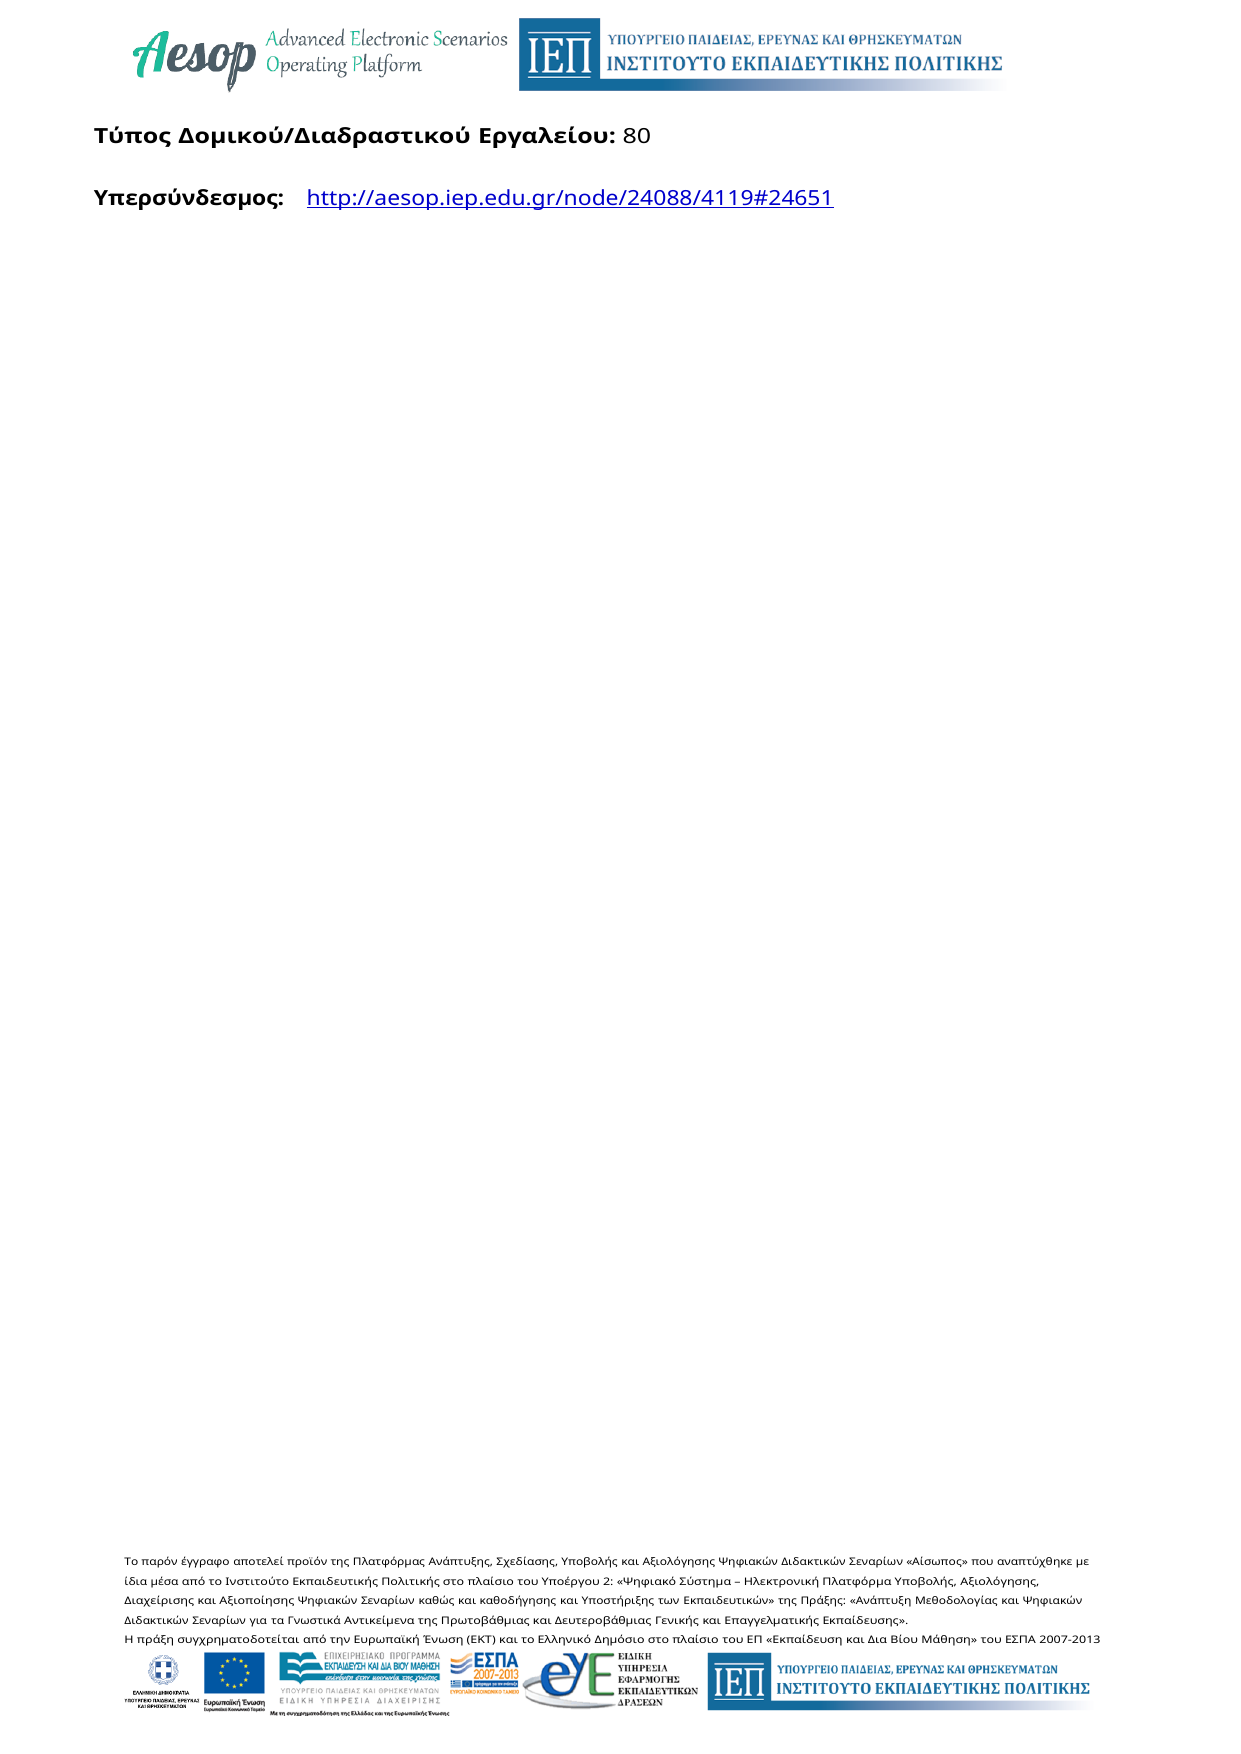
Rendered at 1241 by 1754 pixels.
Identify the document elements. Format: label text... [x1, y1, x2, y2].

picture [132, 18, 1007, 93]
text Υπερσύνδεσμος: http://aesop.iep.edu.gr/node/24088/4119#24651 [94, 183, 1219, 211]
picture [124, 1651, 1095, 1716]
text Τύπος Δομικού/Διαδραστικού Εργαλείου: 80 [94, 121, 1219, 149]
